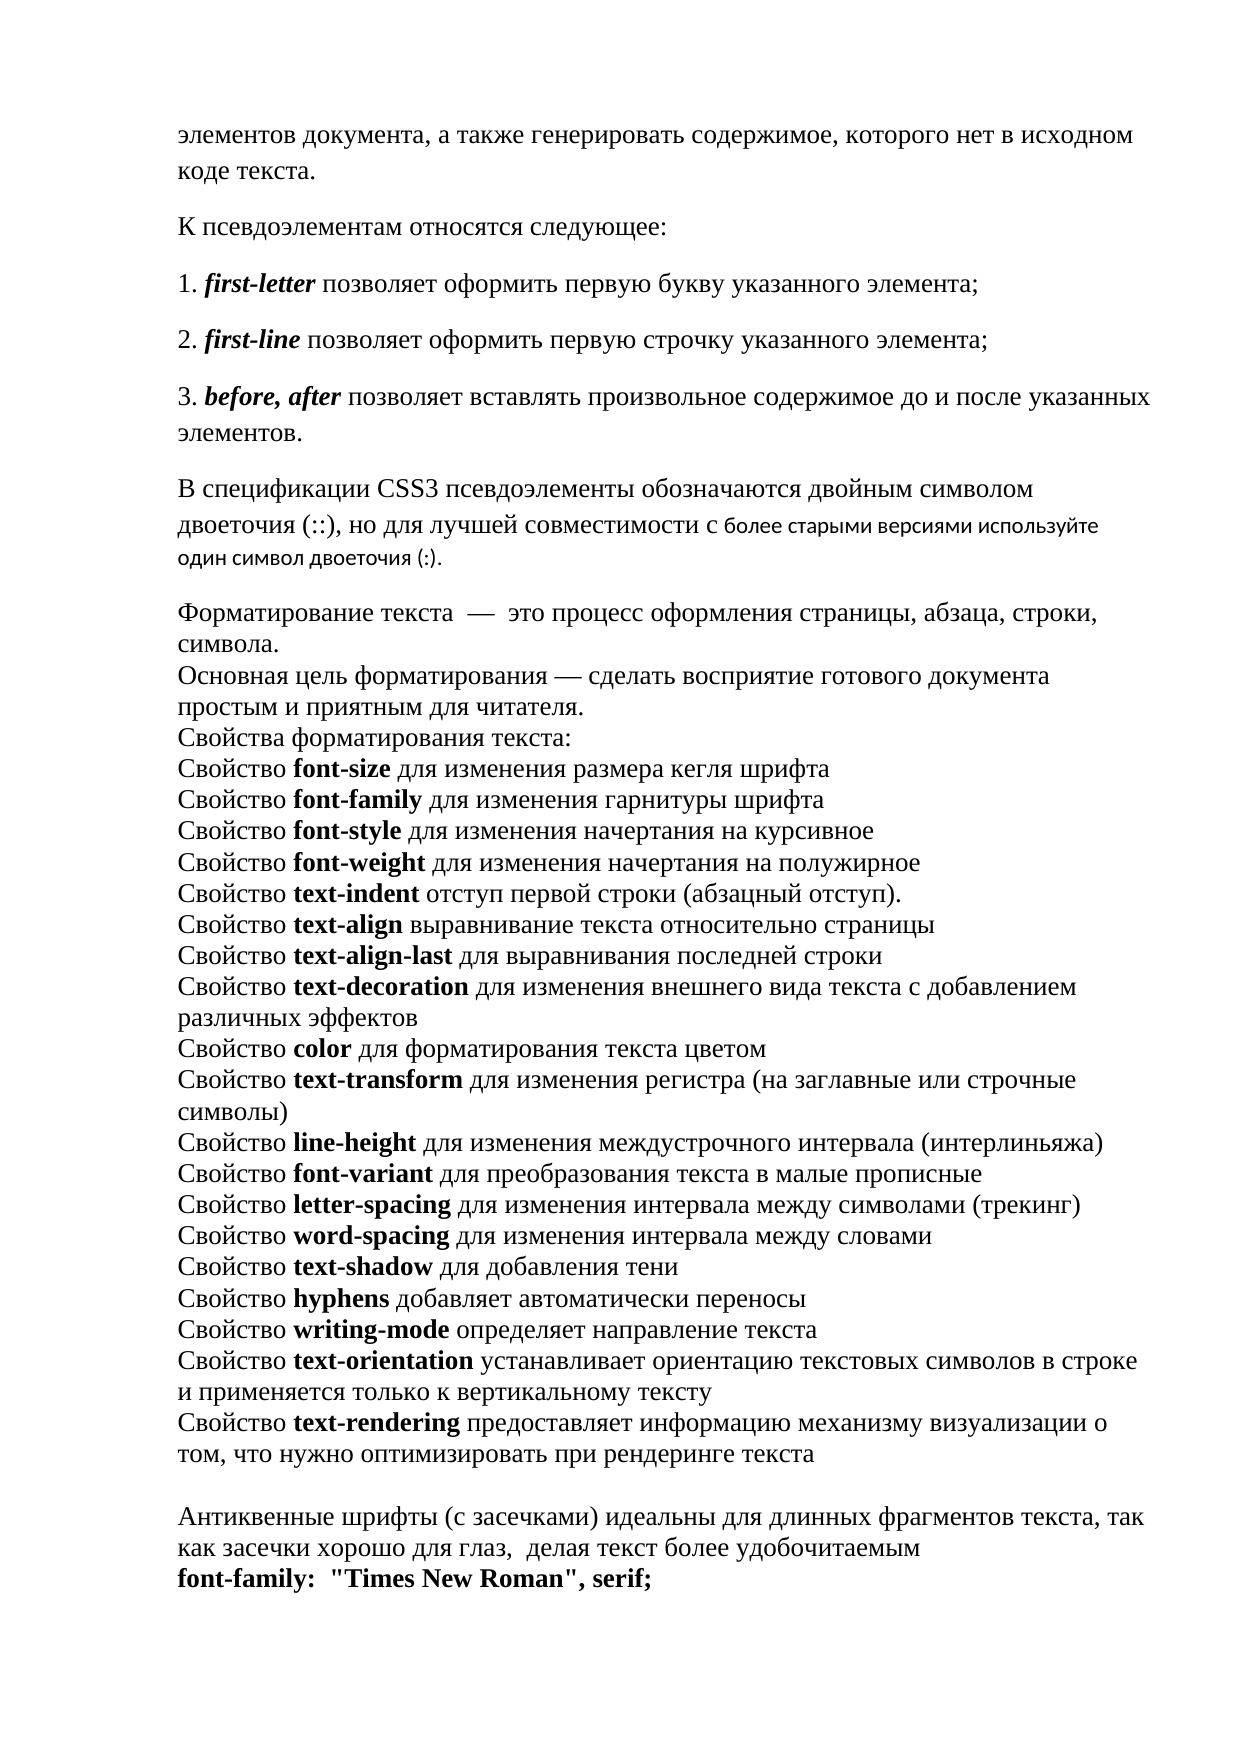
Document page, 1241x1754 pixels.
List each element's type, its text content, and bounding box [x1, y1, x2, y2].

text Свойство text-align-last для выравнивания последней строки [177, 939, 1152, 970]
text Свойство font-variant для преобразования текста в малые прописные [177, 1157, 1152, 1188]
text Свойство word-spacing для изменения интервала между словами [177, 1219, 1152, 1251]
text Свойство text-indent отступ первой строки (абзацный отступ). [177, 877, 1152, 908]
text Форматирование текста — это процесс оформления страницы, абзаца, строки, символа. [177, 596, 1152, 659]
text Свойство font-weight для изменения начертания на полужирное [177, 846, 1152, 877]
text Свойство font-family для изменения гарнитуры шрифта [177, 783, 1152, 814]
text 1. first-letter позволяет оформить первую букву указанного элемента; [177, 267, 1152, 298]
text Свойства форматирования текста: [177, 721, 1152, 752]
text Антиквенные шрифты (с засечками) идеальны для длинных фрагментов текста, так как засечки хорошо для глаз, делая текст более удобочитаемым [177, 1500, 1152, 1562]
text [177, 118, 1152, 185]
text Свойство hyphens добавляет автоматически переносы [177, 1282, 1152, 1313]
text 3. before, after позволяет вставлять произвольное содержимое до и после указанных элементов. [177, 380, 1152, 447]
text В спецификации CSS3 псевдоэлементы обозначаются двойным символом двоеточия (::), но для лучшей совместимости с более старыми версиями используйте один символ двоеточия (:). [177, 472, 1152, 571]
text Свойство text-shadow для добавления тени [177, 1251, 1152, 1282]
text К псевдоэлементам относятся следующее: [177, 210, 1152, 242]
text Свойство text-rendering предоставляет информацию механизму визуализации о том, что нужно оптимизировать при рендеринге текста [177, 1406, 1152, 1468]
text Свойство letter-spacing для изменения интервала между символами (трекинг) [177, 1188, 1152, 1219]
text font-family: "Times New Roman", serif; [177, 1562, 1152, 1593]
text Свойство text-transform для изменения регистра (на заглавные или строчные символы) [177, 1064, 1152, 1126]
text Свойство text-decoration для изменения внешнего вида текста с добавлением различных эффектов [177, 970, 1152, 1032]
text Свойство color для форматирования текста цветом [177, 1032, 1152, 1064]
text Основная цель форматирования — сделать восприятие готового документа простым и приятным для читателя. [177, 659, 1152, 721]
text Свойство font-size для изменения размера кегля шрифта [177, 752, 1152, 783]
text Свойство text-orientation устанавливает ориентацию текстовых символов в строке и применяется только к вертикальному тексту [177, 1344, 1152, 1406]
text 2. first-line позволяет оформить первую строчку указанного элемента; [177, 323, 1152, 355]
text Свойство writing-mode определяет направление текста [177, 1313, 1152, 1344]
text Свойство text-align выравнивание текста относительно страницы [177, 908, 1152, 939]
text Свойство font-style для изменения начертания на курсивное [177, 814, 1152, 846]
text Свойство line-height для изменения междустрочного интервала (интерлиньяжа) [177, 1126, 1152, 1157]
